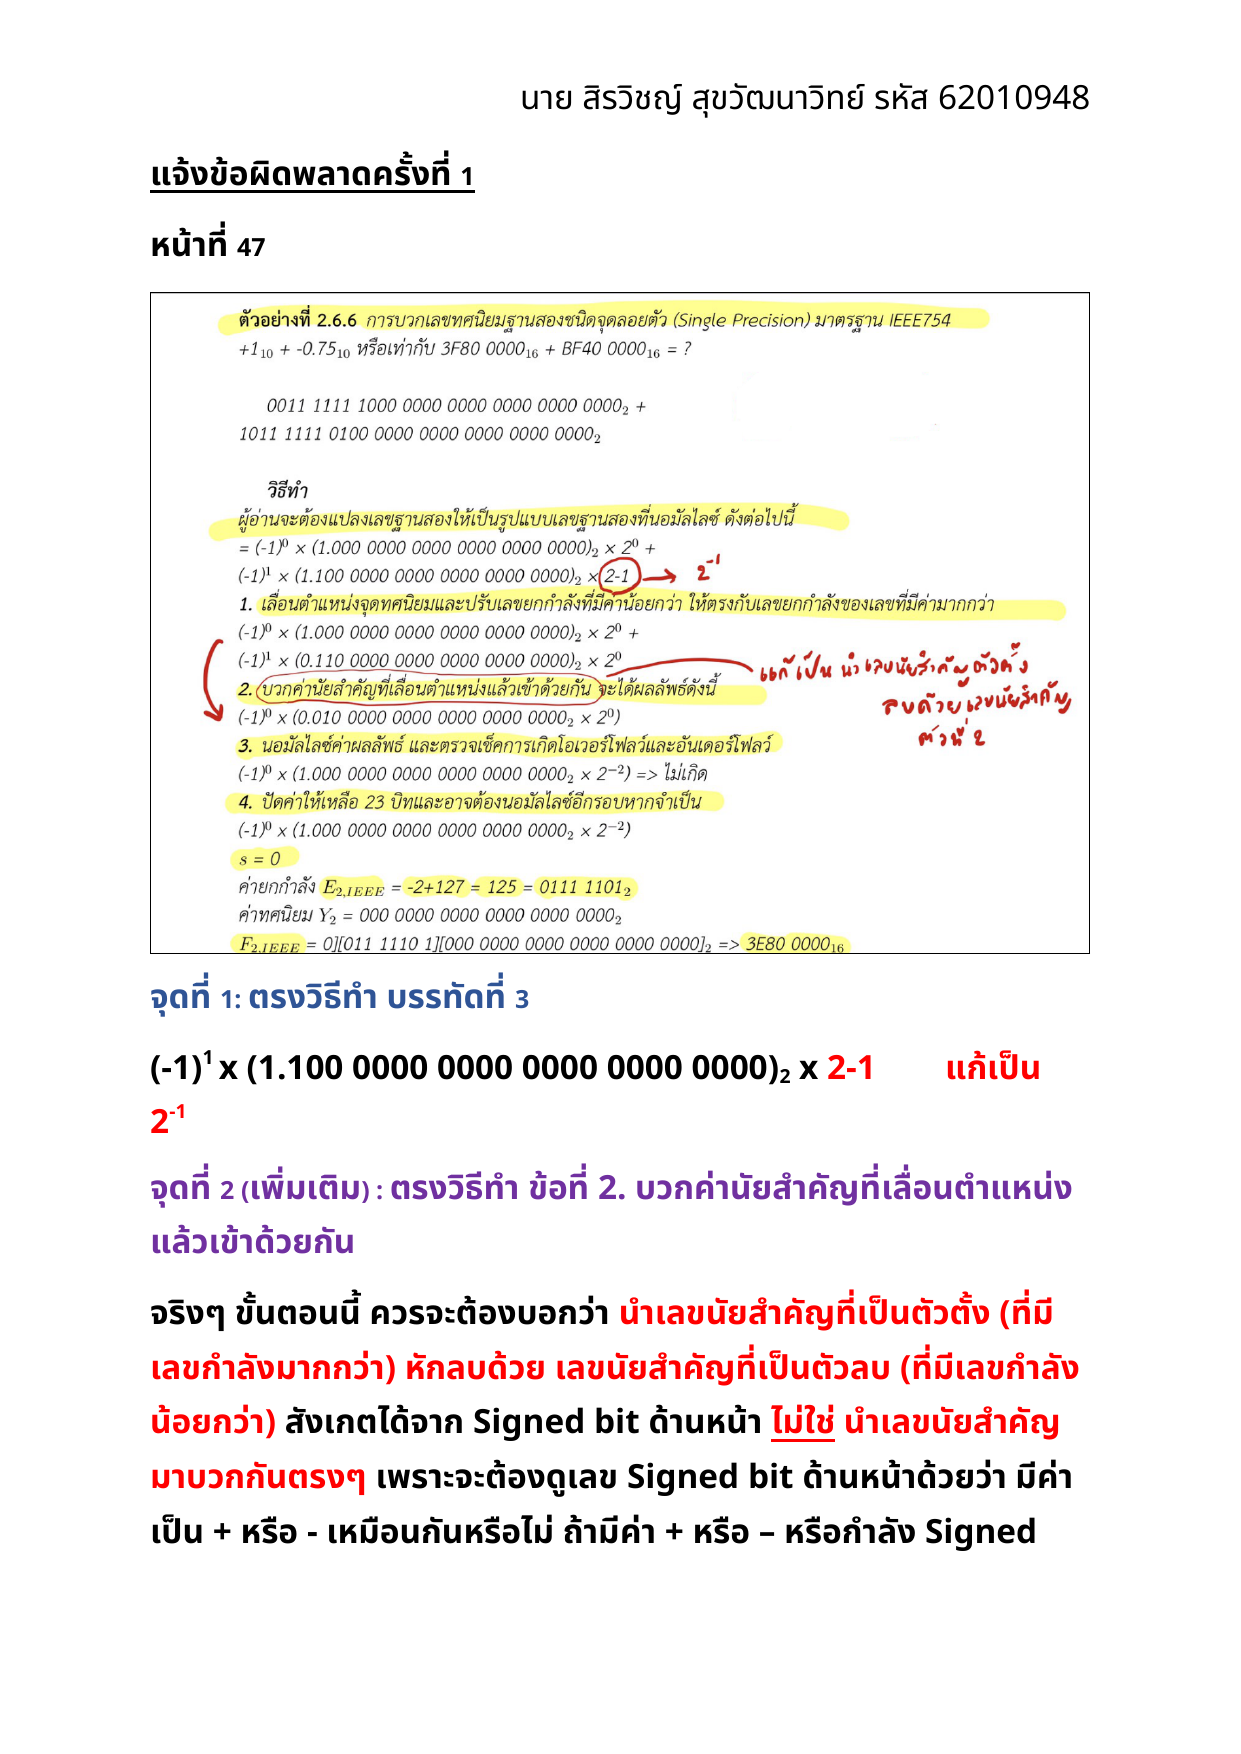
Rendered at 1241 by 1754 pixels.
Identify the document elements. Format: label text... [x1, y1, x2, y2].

text แจ้งข้อผิดพลาดครั้งที่ 1 [150, 150, 1090, 200]
text จุดที่ 2 (เพิ่มเติม) : ตรงวิธีทำ ข้อที่ 2. บวกค่านัยสำคัญที่เลื่อนตำแหน่งแล้วเข้าด้วยกัน [150, 1163, 1090, 1268]
picture [151, 293, 1089, 953]
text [150, 1289, 1090, 1558]
text จุดที่ 1: ตรงวิธีทำ บรรทัดที่ 3 [150, 973, 1090, 1023]
text หน้าที่ 47 [150, 221, 1090, 271]
text (-1)1 x (1.100 0000 0000 0000 0000 0000)2 x 2-1 แก้เป็น 2-1 [150, 1044, 1090, 1143]
